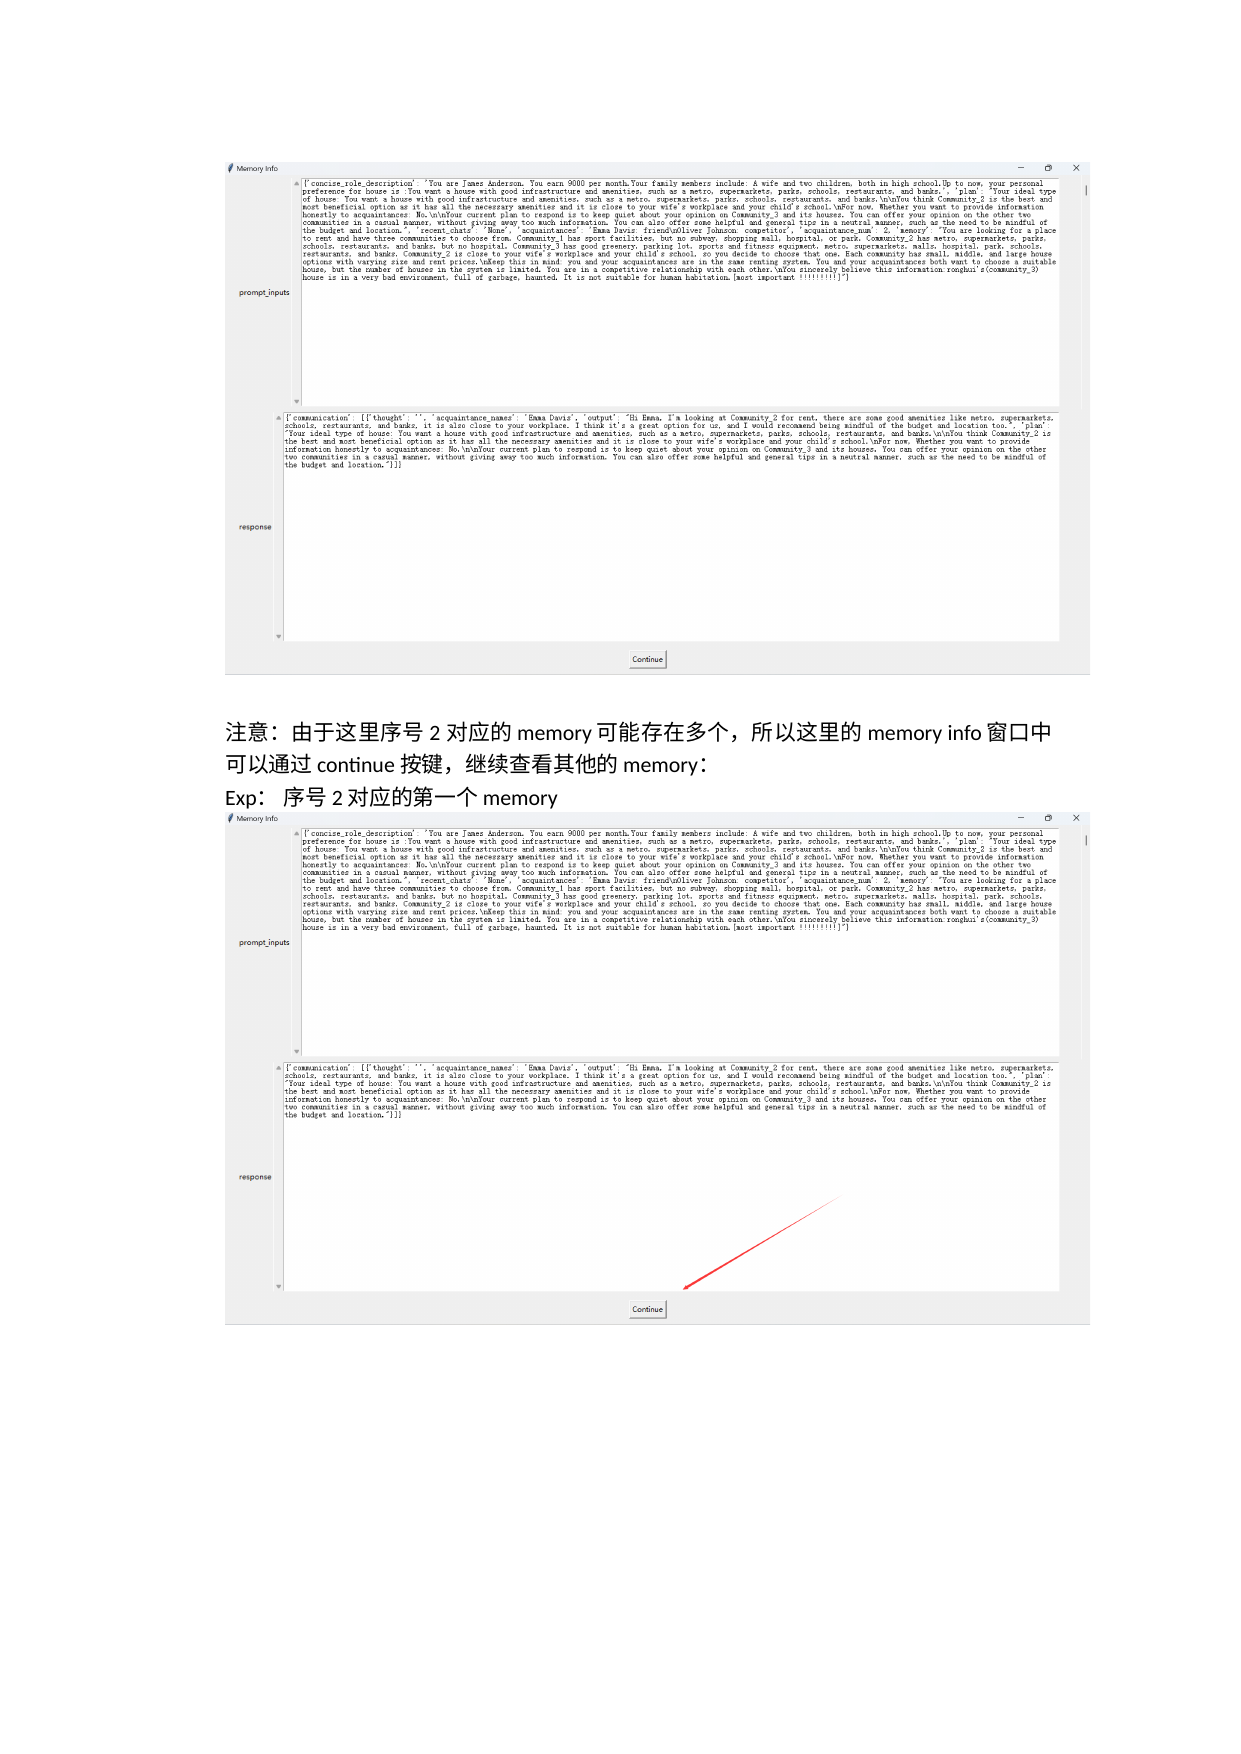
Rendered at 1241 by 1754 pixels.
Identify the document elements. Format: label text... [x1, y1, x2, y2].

picture [225, 812, 1091, 1325]
list 注意：由于这里序号2 对应的memory可能存在多个，所以这里的memory info窗口中可以通过continue 按键，继续查看其他的memory： [225, 714, 1053, 779]
picture [225, 162, 1091, 675]
list Exp： 序号2对应的第一个memory [225, 779, 1053, 812]
